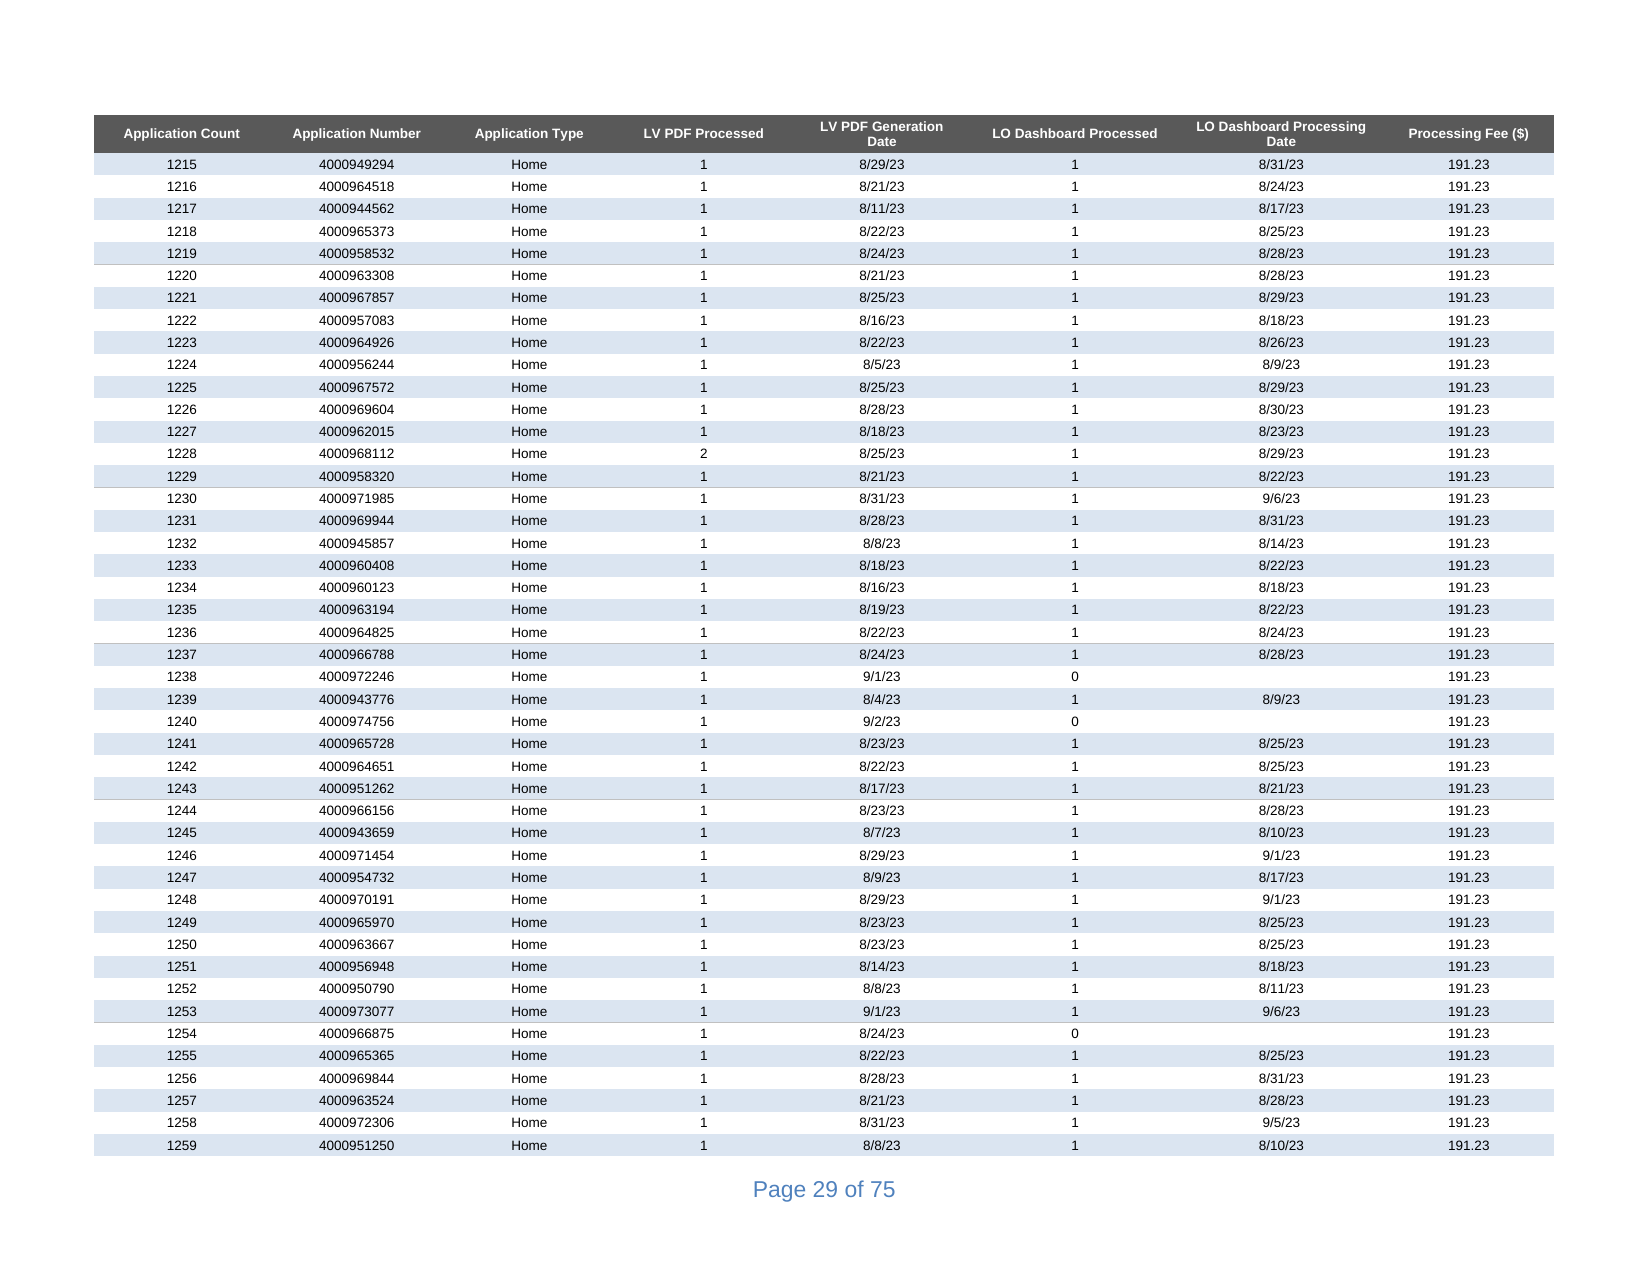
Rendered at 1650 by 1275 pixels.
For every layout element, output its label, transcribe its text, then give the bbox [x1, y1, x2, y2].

table_header LV PDF Generation Date [793, 115, 971, 153]
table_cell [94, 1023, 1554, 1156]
table_header Application Type [444, 115, 614, 153]
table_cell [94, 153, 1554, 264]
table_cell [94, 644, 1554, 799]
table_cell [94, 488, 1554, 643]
table_header LO Dashboard Processed [971, 115, 1179, 153]
table_header Application Number [269, 115, 444, 153]
table_header Processing Fee ($) [1383, 115, 1554, 153]
table_header LO Dashboard Processing Date [1179, 115, 1383, 153]
table_header LV PDF Processed [614, 115, 793, 153]
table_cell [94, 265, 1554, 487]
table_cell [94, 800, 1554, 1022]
table_header Application Count [94, 115, 269, 153]
